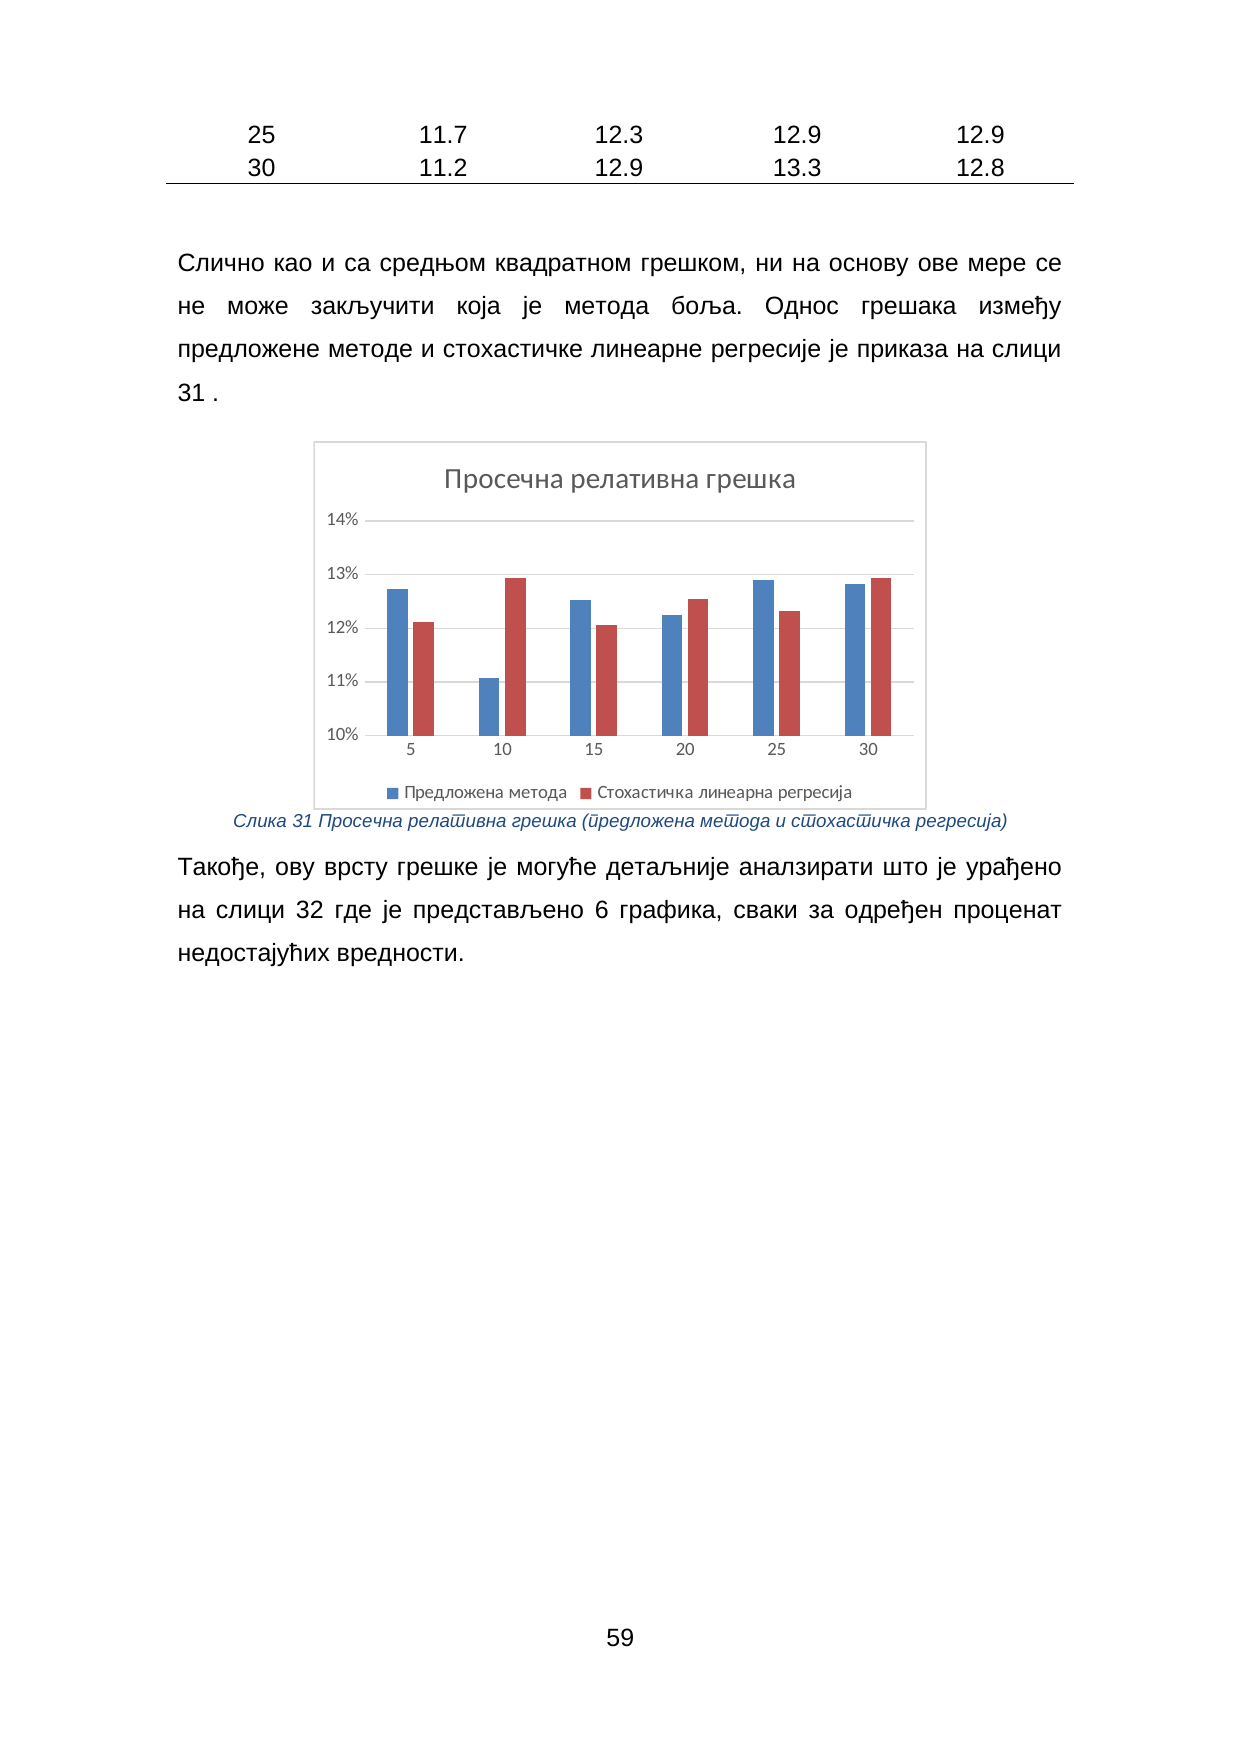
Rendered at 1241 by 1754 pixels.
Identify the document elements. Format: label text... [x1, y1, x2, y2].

table_cell 25 [166, 118, 357, 151]
table_cell 12.8 [886, 151, 1074, 183]
table_cell 12.9 [529, 151, 708, 183]
table_cell 12.3 [529, 118, 708, 151]
table_cell 11.7 [357, 118, 529, 151]
table_cell 12.9 [886, 118, 1074, 151]
text Такође, ову врсту грешке је могуће детаљније аналзирати што је урађено на слици 32 где је представљено 6 графика, сваки за одређен проценат недостајућих вредности. [177, 852, 1063, 967]
table_cell 13.3 [708, 151, 886, 183]
table_cell 11.2 [357, 151, 529, 183]
text Слично као и са средњом квадратном грешком, ни на основу ове мере се не може закључити која је метода боља. Однос грешака између предложене методе и стохастичке линеарне регресије је приказа на слици 31 . [177, 248, 1063, 406]
table_cell 30 [166, 151, 357, 183]
table_cell 12.9 [708, 118, 886, 151]
